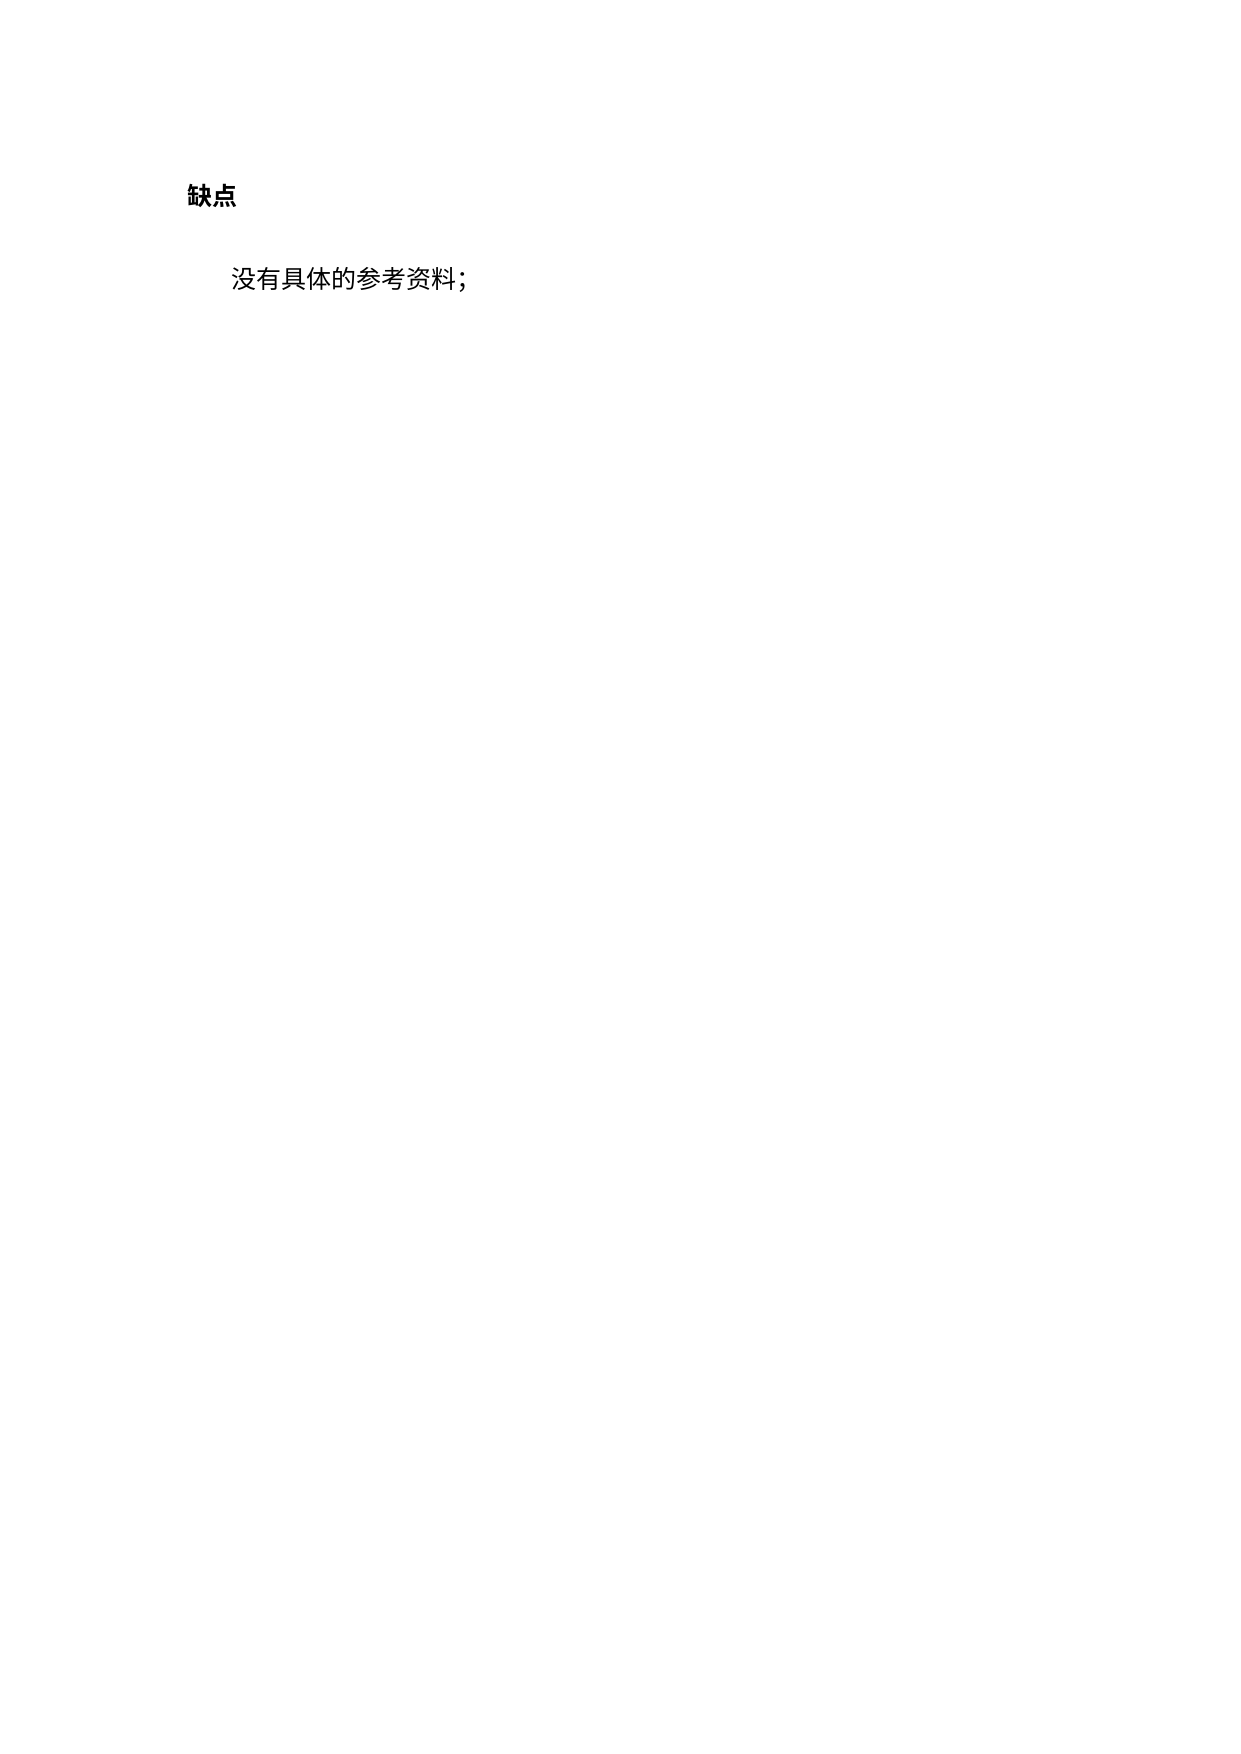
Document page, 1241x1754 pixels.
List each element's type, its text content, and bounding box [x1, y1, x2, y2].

text 没有具体的参考资料； [187, 245, 1053, 310]
subtitle 缺点 [187, 162, 1053, 227]
